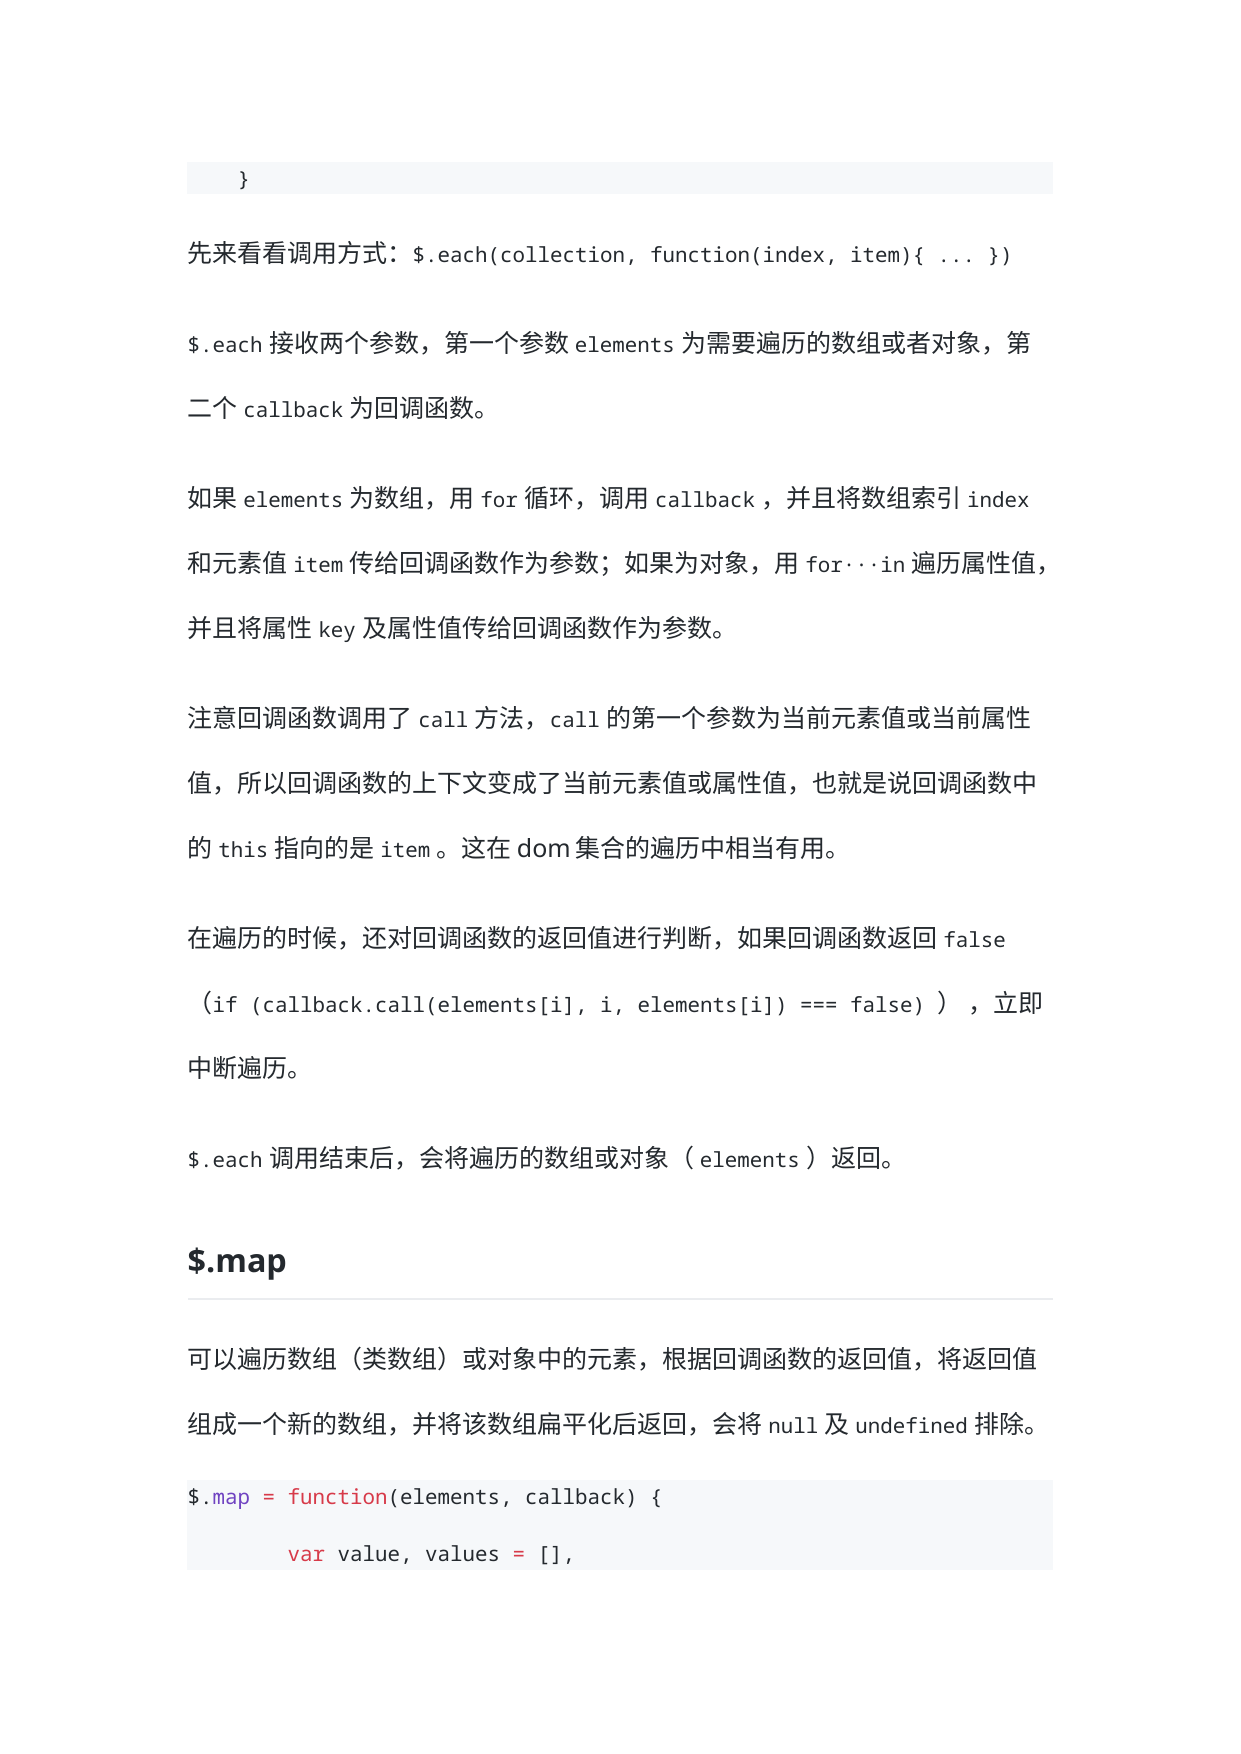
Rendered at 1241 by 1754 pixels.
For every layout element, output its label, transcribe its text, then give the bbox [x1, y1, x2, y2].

text 在遍历的时候，还对回调函数的返回值进行判断，如果回调函数返回 false （if (callback.call(elements[i], i, elements[i]) === false) ） ，立即中断遍历。 [187, 904, 1053, 1099]
text var value, values = [], [187, 1537, 1053, 1570]
text 先来看看调用方式：$.each(collection, function(index, item){ ... }) [187, 219, 1053, 284]
subtitle $.map [187, 1227, 1053, 1300]
text 注意回调函数调用了 call 方法，call 的第一个参数为当前元素值或当前属性值，所以回调函数的上下文变成了当前元素值或属性值，也就是说回调函数中的 this 指向的是 item 。这在dom集合的遍历中相当有用。 [187, 684, 1053, 879]
text } [187, 162, 1053, 194]
text $.each 接收两个参数，第一个参数 elements 为需要遍历的数组或者对象，第二个 callback 为回调函数。 [187, 309, 1053, 439]
text 如果 elements 为数组，用 for 循环，调用 callback ，并且将数组索引 index 和元素值 item 传给回调函数作为参数；如果为对象，用 for···in 遍历属性值，并且将属性 key 及属性值传给回调函数作为参数。 [187, 464, 1053, 659]
text $.map = function(elements, callback) { [187, 1480, 1053, 1512]
text 可以遍历数组（类数组）或对象中的元素，根据回调函数的返回值，将返回值组成一个新的数组，并将该数组扁平化后返回，会将 null 及 undefined 排除。 [187, 1325, 1053, 1455]
text $.each 调用结束后，会将遍历的数组或对象（ elements ）返回。 [187, 1124, 1053, 1189]
